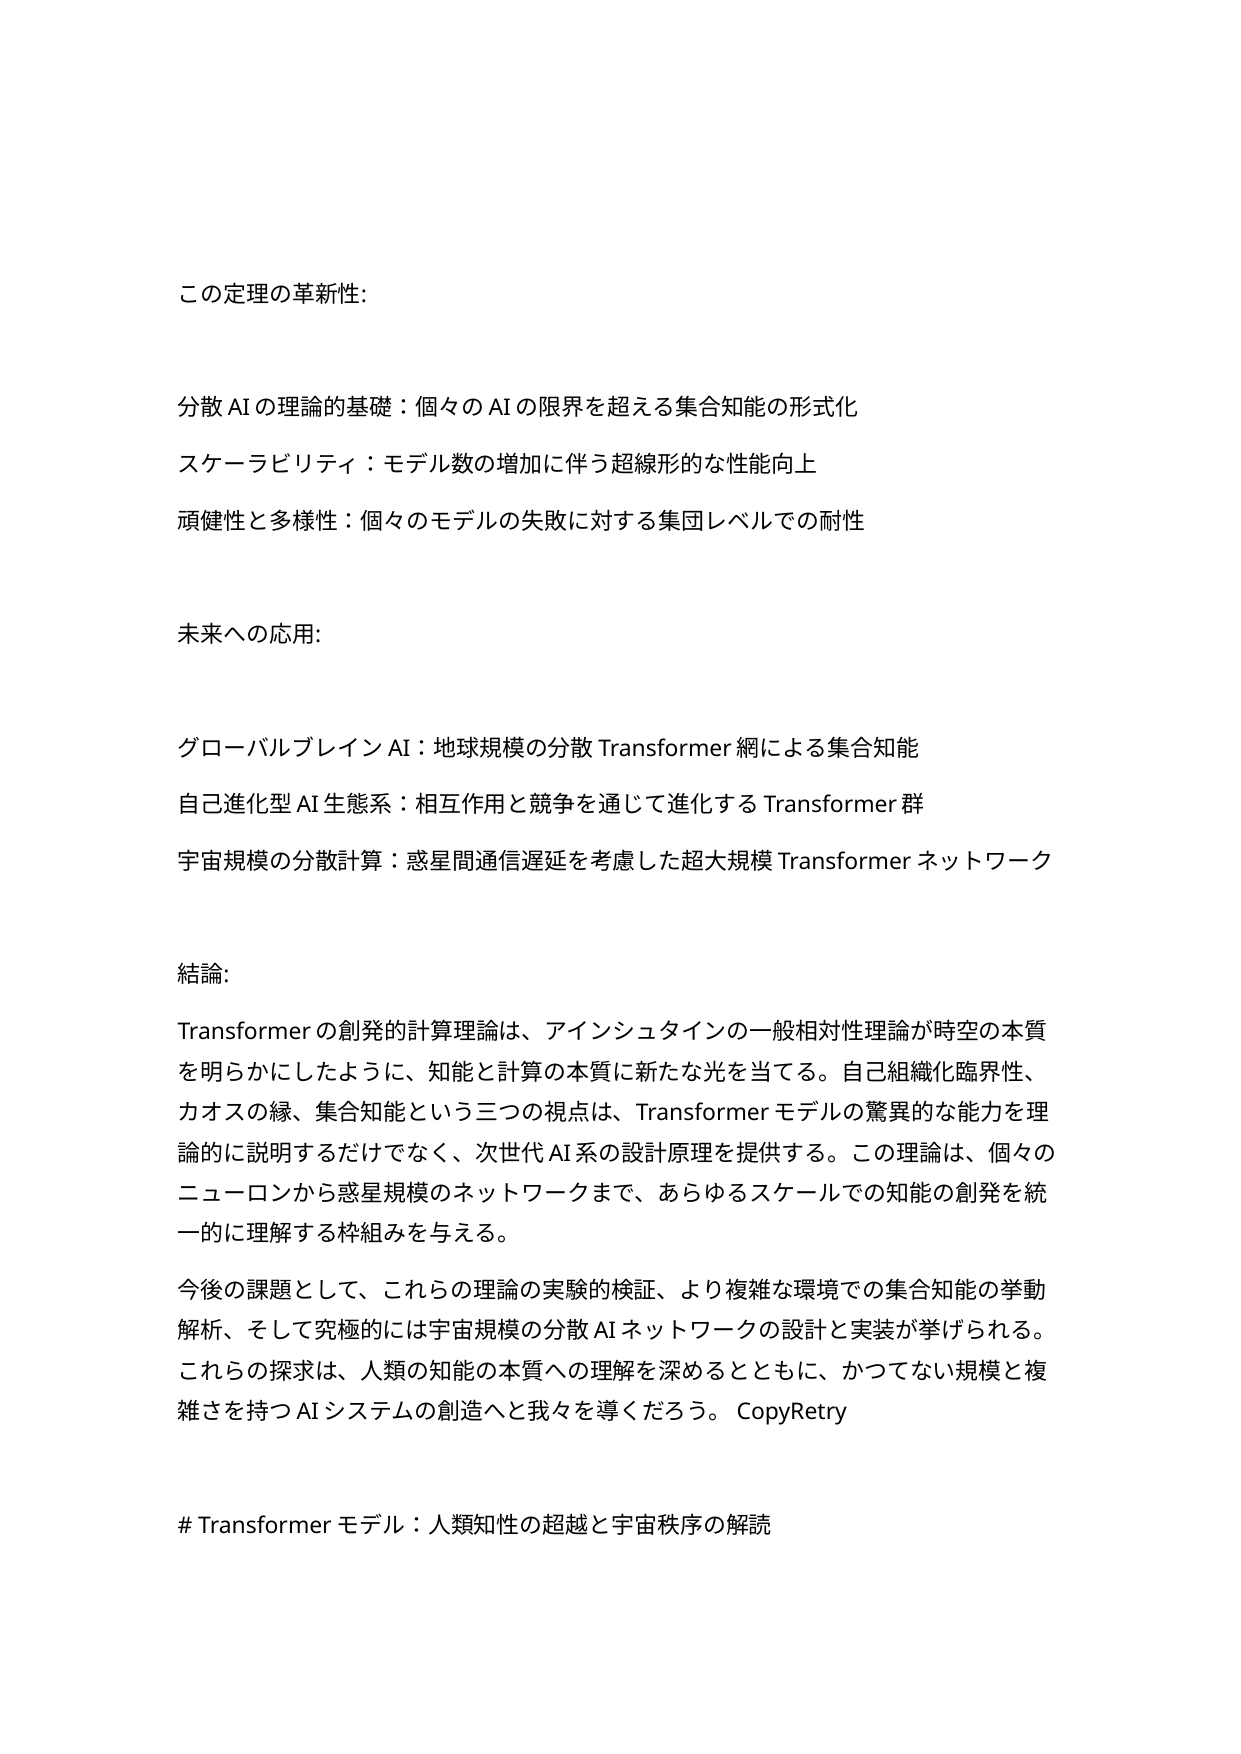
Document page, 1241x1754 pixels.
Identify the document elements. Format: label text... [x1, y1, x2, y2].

text 宇宙規模の分散計算：惑星間通信遅延を考慮した超大規模Transformerネットワーク [177, 841, 1063, 878]
text スケーラビリティ：モデル数の増加に伴う超線形的な性能向上 [177, 444, 1063, 481]
text # Transformerモデル：人類知性の超越と宇宙秩序の解読 [177, 1504, 1063, 1542]
text この定理の革新性: [177, 273, 1063, 311]
text 自己進化型AI生態系：相互作用と競争を通じて進化するTransformer群 [177, 784, 1063, 822]
text 結論: [177, 954, 1063, 992]
text 未来への応用: [177, 614, 1063, 651]
text 分散AIの理論的基礎：個々のAIの限界を超える集合知能の形式化 [177, 387, 1063, 424]
text 今後の課題として、これらの理論の実験的検証、より複雑な環境での集合知能の挙動解析、そして究極的には宇宙規模の分散AIネットワークの設計と実装が挙げられる。これらの探求は、人類の知能の本質への理解を深めるとともに、かつてない規模と複雑さを持つAIシステムの創造へと我々を導くだろう。 CopyRetry [177, 1270, 1063, 1429]
text Transformerの創発的計算理論は、アインシュタインの一般相対性理論が時空の本質を明らかにしたように、知能と計算の本質に新たな光を当てる。自己組織化臨界性、カオスの縁、集合知能という三つの視点は、Transformerモデルの驚異的な能力を理論的に説明するだけでなく、次世代AI系の設計原理を提供する。この理論は、個々のニューロンから惑星規模のネットワークまで、あらゆるスケールでの知能の創発を統一的に理解する枠組みを与える。 [177, 1011, 1063, 1251]
text 頑健性と多様性：個々のモデルの失敗に対する集団レベルでの耐性 [177, 500, 1063, 538]
text グローバルブレインAI：地球規模の分散Transformer網による集合知能 [177, 727, 1063, 765]
